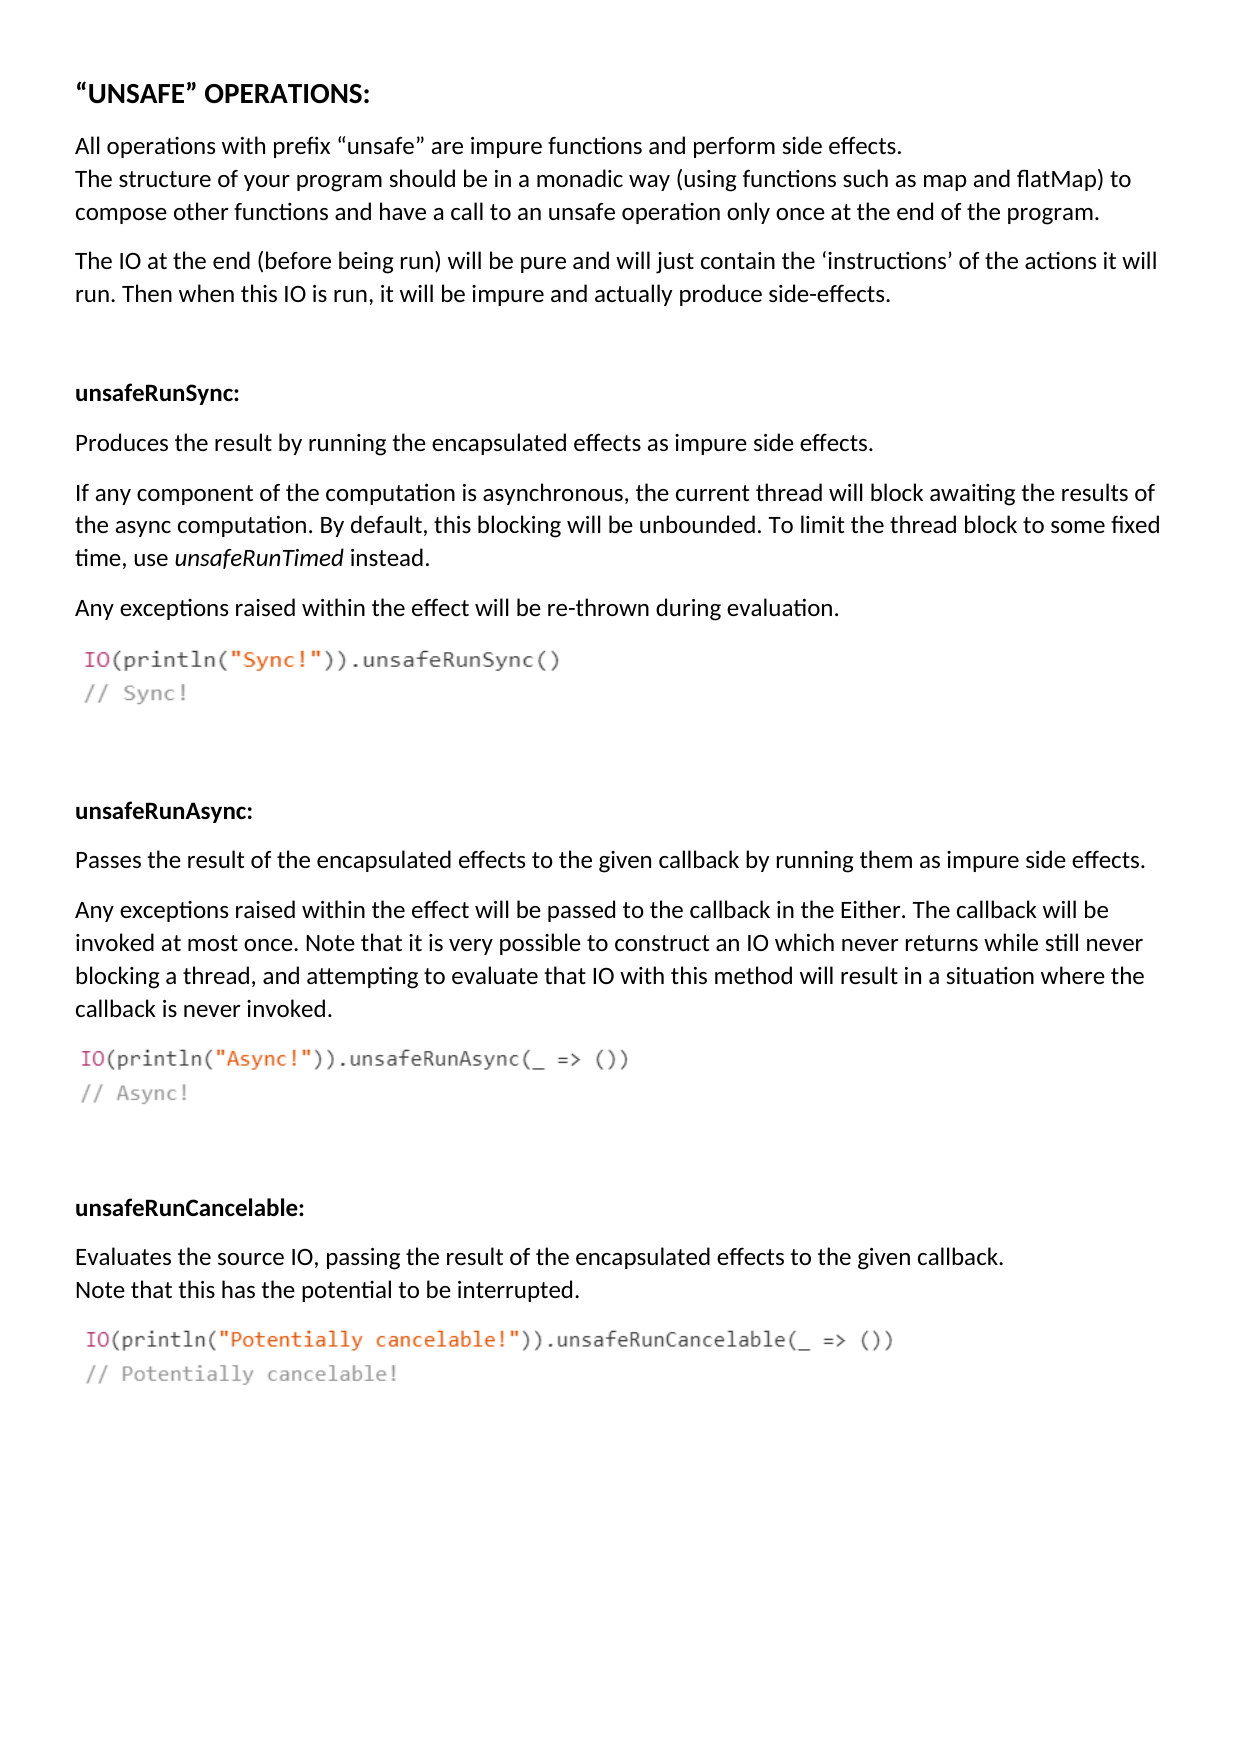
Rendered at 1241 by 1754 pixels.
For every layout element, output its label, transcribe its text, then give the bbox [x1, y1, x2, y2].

text unsafeRunAsync: [75, 795, 1165, 826]
text All operations with prefix “unsafe” are impure functions and perform side effects. The structure of your program should be in a monadic way (using functions such as map and flatMap) to compose other functions and have a call to an unsafe operation only once at the end of the program. [75, 130, 1165, 226]
text Evaluates the source IO, passing the result of the encapsulated effects to the given callback. Note that this has the potential to be interrupted. [75, 1242, 1165, 1305]
text If any component of the computation is asynchronous, the current thread will block awaiting the results of the async computation. By default, this blocking will be unbounded. To limit the thread block to some fixed time, use unsafeRunTimed instead. [75, 477, 1165, 573]
picture [75, 1324, 923, 1389]
text Any exceptions raised within the effect will be passed to the callback in the Either. The callback will be invoked at most once. Note that it is very possible to construct an IO which never returns while still never blocking a thread, and attempting to evaluate that IO with this method will result in a situation where the callback is never invoked. [75, 894, 1165, 1023]
text Passes the result of the encapsulated effects to the given callback by running them as impure side effects. [75, 845, 1165, 875]
text unsafeRunSync: [75, 378, 1165, 408]
text The IO at the end (before being run) will be pure and will just contain the ‘instructions’ of the actions it will run. Then when this IO is run, it will be impure and actually produce side-effects. [75, 246, 1165, 309]
text unsafeRunCancelable: [75, 1192, 1165, 1222]
picture [75, 641, 568, 727]
picture [75, 1042, 657, 1124]
text Produces the result by running the encapsulated effects as impure side effects. [75, 427, 1165, 458]
text “UNSAFE” OPERATIONS: [75, 75, 1165, 111]
text Any exceptions raised within the effect will be re-thrown during evaluation. [75, 592, 1165, 623]
